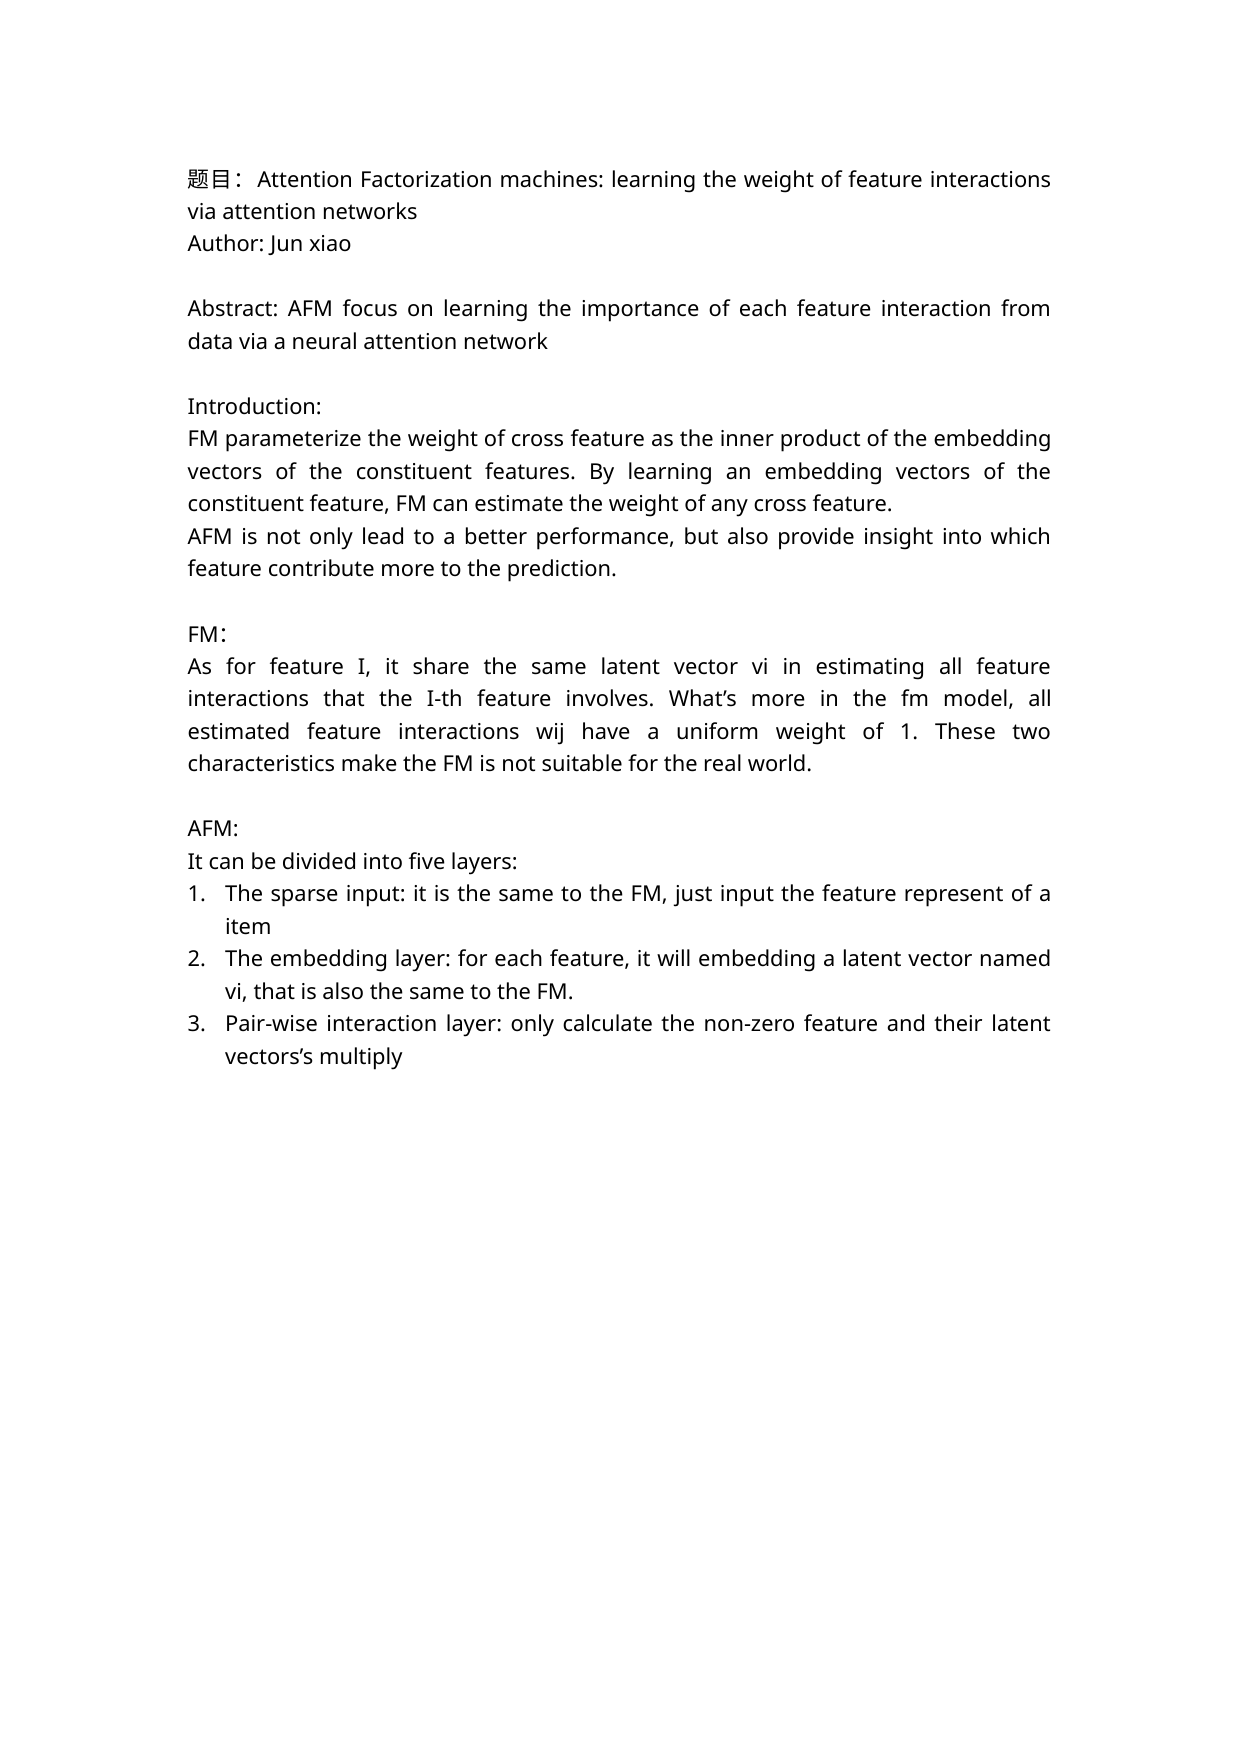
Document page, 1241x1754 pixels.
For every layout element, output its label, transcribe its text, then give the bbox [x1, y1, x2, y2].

text Introduction: [187, 389, 1053, 422]
text 题目：Attention Factorization machines: learning the weight of feature interactions via attention networks [187, 162, 1053, 227]
list The sparse input: it is the same to the FM, just input the feature represent of a item [187, 877, 1053, 942]
text FM： As for feature I, it share the same latent vector vi in estimating all feature interactions that the I-th feature involves. What’s more in the fm model, all estimated feature interactions wij have a uniform weight of 1. These two characteristics make the FM is not suitable for the real world. [187, 617, 1053, 779]
text Abstract: AFM focus on learning the importance of each feature interaction from data via a neural attention network [187, 292, 1053, 357]
list Pair-wise interaction layer: only calculate the non-zero feature and their latent vectors’s multiply [187, 1007, 1053, 1072]
text FM parameterize the weight of cross feature as the inner product of the embedding vectors of the constituent features. By learning an embedding vectors of the constituent feature, FM can estimate the weight of any cross feature. [187, 422, 1053, 519]
text AFM: [187, 812, 1053, 844]
text It can be divided into five layers: [187, 844, 1053, 877]
text AFM is not only lead to a better performance, but also provide insight into which feature contribute more to the prediction. [187, 519, 1053, 584]
list The embedding layer: for each feature, it will embedding a latent vector named vi, that is also the same to the FM. [187, 942, 1053, 1007]
text Author: Jun xiao [187, 227, 1053, 259]
